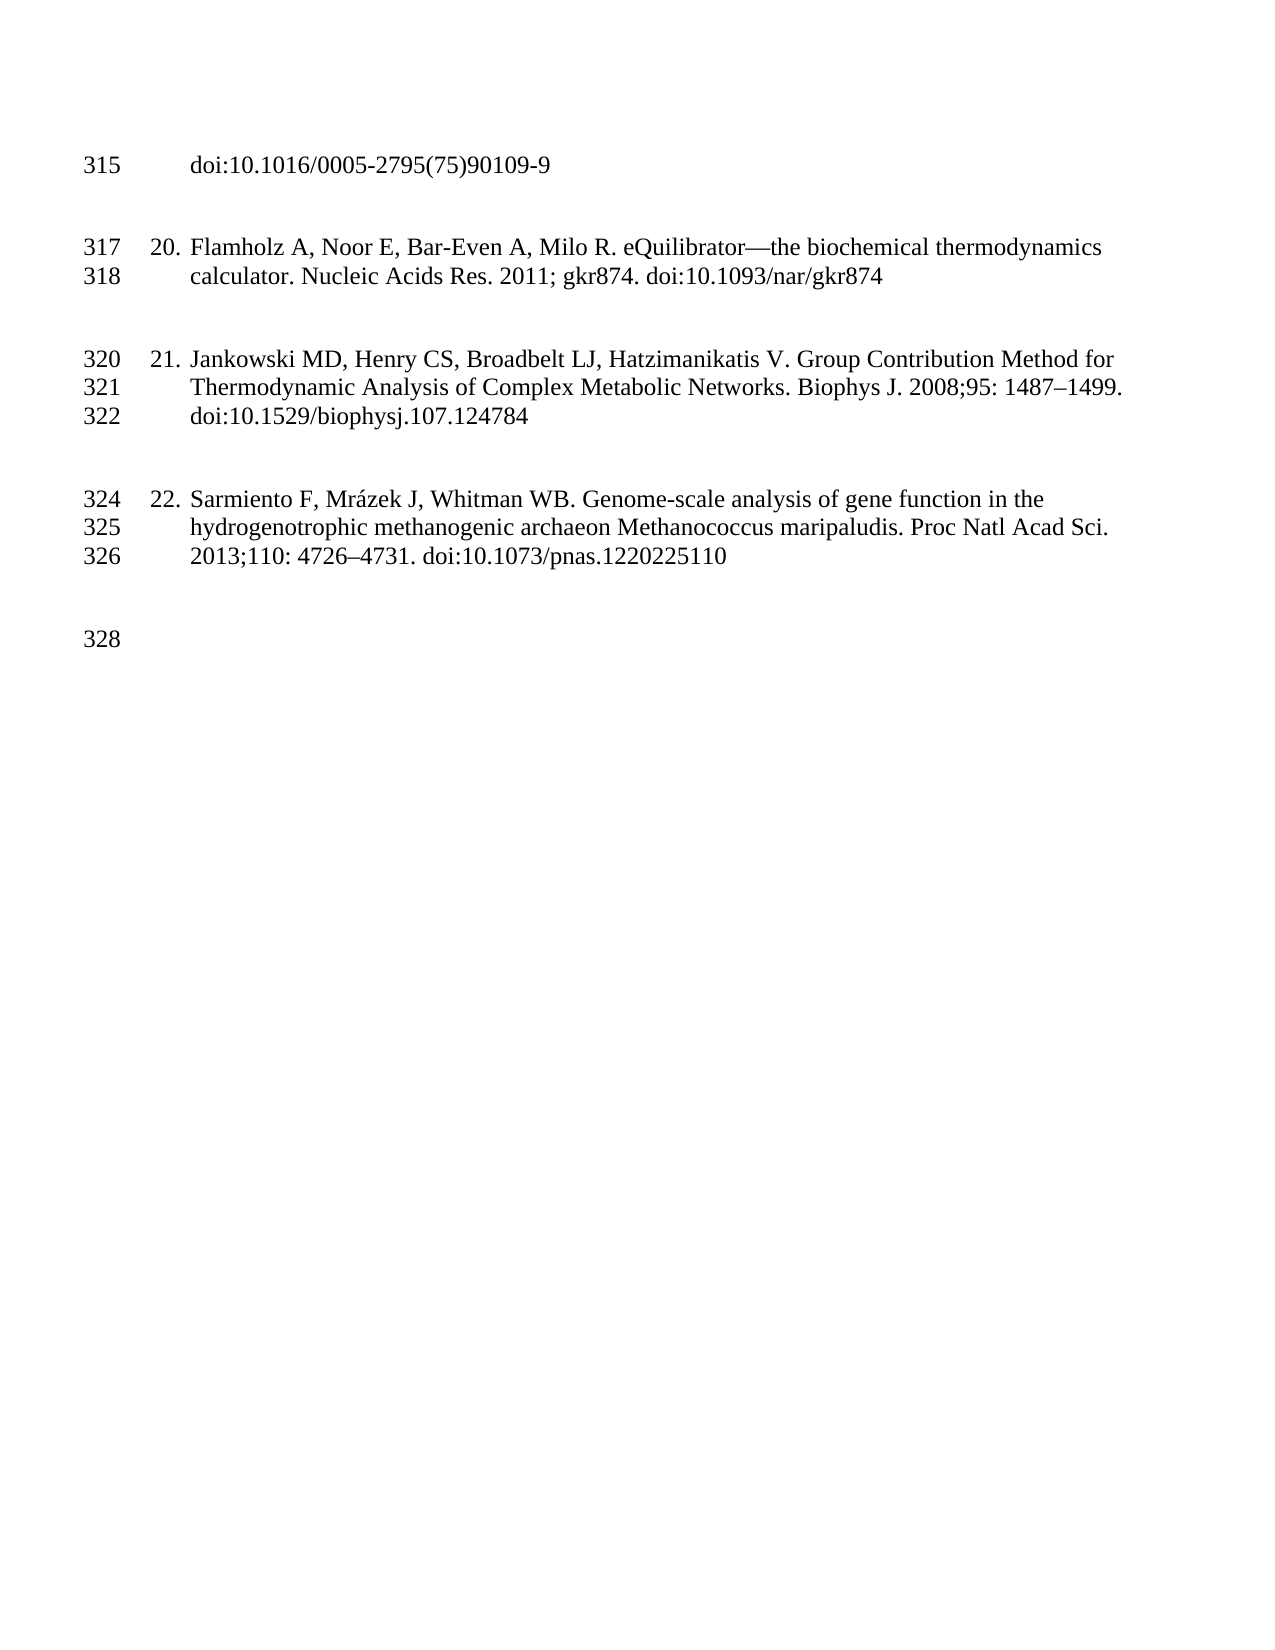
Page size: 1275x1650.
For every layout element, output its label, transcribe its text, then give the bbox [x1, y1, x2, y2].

text 21. Jankowski MD, Henry CS, Broadbelt LJ, Hatzimanikatis V. Group Contribution Method for Thermodynamic Analysis of Complex Metabolic Networks. Biophys J. 2008;95: 1487–1499. doi:10.1529/biophysj.107.124784 [150, 344, 1125, 459]
text 22. Sarmiento F, Mrázek J, Whitman WB. Genome-scale analysis of gene function in the hydrogenotrophic methanogenic archaeon Methanococcus maripaludis. Proc Natl Acad Sci. 2013;110: 4726–4731. doi:10.1073/pnas.1220225110 [150, 484, 1125, 599]
text 20. Flamholz A, Noor E, Bar-Even A, Milo R. eQuilibrator—the biochemical thermodynamics calculator. Nucleic Acids Res. 2011; gkr874. doi:10.1093/nar/gkr874 [150, 232, 1125, 319]
